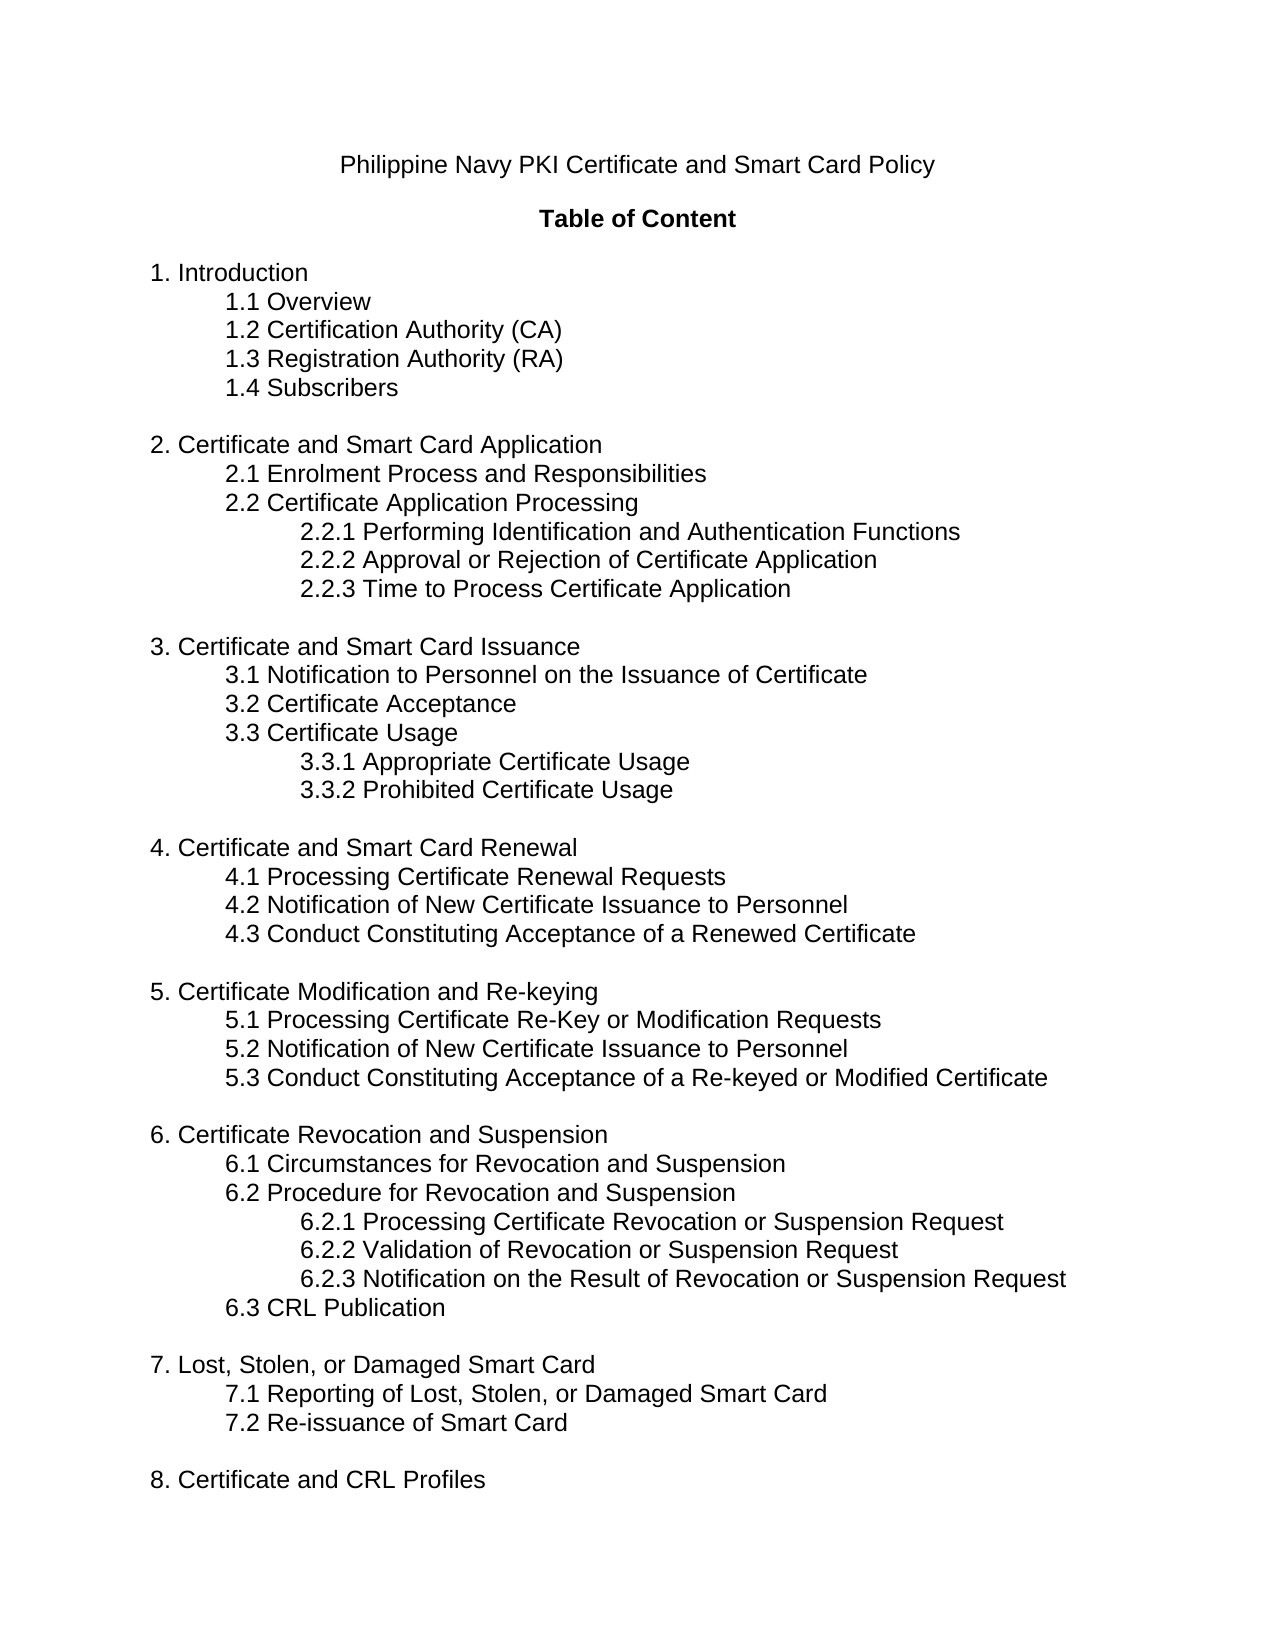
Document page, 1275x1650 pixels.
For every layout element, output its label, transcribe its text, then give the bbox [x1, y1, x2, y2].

text 2.1 Enrolment Process and Responsibilities [150, 459, 1125, 488]
text 6. Certificate Revocation and Suspension [150, 1120, 1125, 1149]
text 2.2 Certificate Application Processing [150, 488, 1125, 516]
text 5.2 Notification of New Certificate Issuance to Personnel [150, 1034, 1125, 1063]
text 5. Certificate Modification and Re-keying [150, 976, 1125, 1005]
text 3.3.2 Prohibited Certificate Usage [225, 775, 1125, 804]
text 2.2.2 Approval or Rejection of Certificate Application [225, 545, 1125, 574]
text 6.1 Circumstances for Revocation and Suspension [150, 1149, 1125, 1178]
text 3.3.1 Appropriate Certificate Usage [225, 746, 1125, 775]
text 2. Certificate and Smart Card Application [150, 430, 1125, 459]
text 4.2 Notification of New Certificate Issuance to Personnel [150, 890, 1125, 919]
text 7.1 Reporting of Lost, Stolen, or Damaged Smart Card [150, 1379, 1125, 1408]
text 2.2.1 Performing Identification and Authentication Functions [225, 516, 1125, 545]
text 3.2 Certificate Acceptance [150, 689, 1125, 718]
text 2.2.3 Time to Process Certificate Application [225, 574, 1125, 603]
text 7.2 Re-issuance of Smart Card [150, 1408, 1125, 1436]
text 4. Certificate and Smart Card Renewal [150, 833, 1125, 861]
text 7. Lost, Stolen, or Damaged Smart Card [150, 1350, 1125, 1379]
text Table of Content [150, 204, 1125, 233]
text 4.3 Conduct Constituting Acceptance of a Renewed Certificate [150, 919, 1125, 948]
text 6.2 Procedure for Revocation and Suspension [150, 1178, 1125, 1206]
text 3.1 Notification to Personnel on the Issuance of Certificate [150, 660, 1125, 689]
text 6.3 CRL Publication [150, 1293, 1125, 1321]
text 1.4 Subscribers [150, 373, 1125, 401]
text 1.3 Registration Authority (RA) [150, 344, 1125, 373]
text 8. Certificate and CRL Profiles [150, 1465, 1125, 1494]
text 6.2.2 Validation of Revocation or Suspension Request [225, 1235, 1125, 1264]
text Philippine Navy PKI Certificate and Smart Card Policy [150, 150, 1125, 179]
text 1. Introduction [150, 258, 1125, 286]
text 3. Certificate and Smart Card Issuance [150, 631, 1125, 660]
text 1.1 Overview [150, 286, 1125, 315]
text 4.1 Processing Certificate Renewal Requests [150, 861, 1125, 890]
text 3.3 Certificate Usage [150, 718, 1125, 746]
text 6.2.1 Processing Certificate Revocation or Suspension Request [225, 1206, 1125, 1235]
text 5.1 Processing Certificate Re-Key or Modification Requests [150, 1005, 1125, 1034]
text 5.3 Conduct Constituting Acceptance of a Re-keyed or Modified Certificate [150, 1063, 1125, 1091]
text 6.2.3 Notification on the Result of Revocation or Suspension Request [225, 1264, 1125, 1293]
text 1.2 Certification Authority (CA) [150, 315, 1125, 344]
